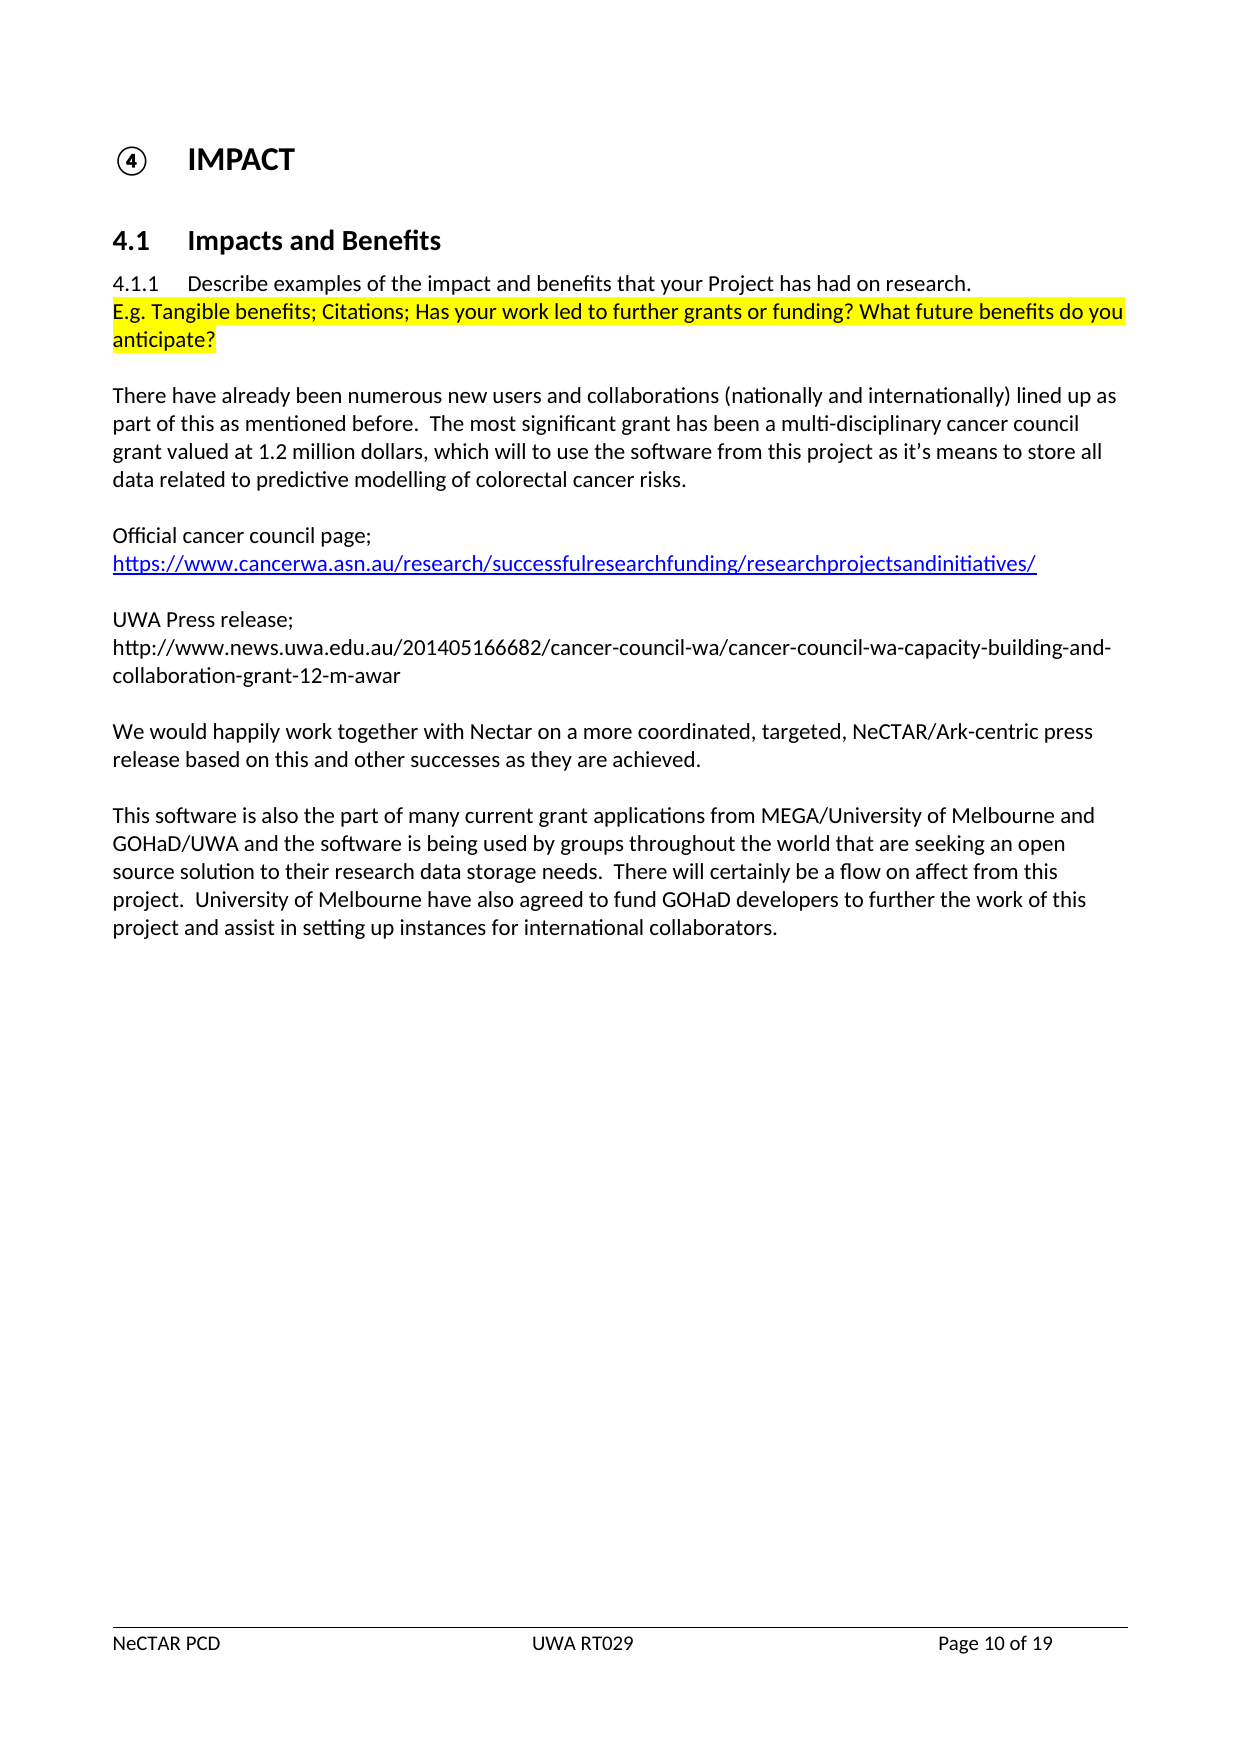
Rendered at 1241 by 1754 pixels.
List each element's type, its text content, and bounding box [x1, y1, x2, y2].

subtitle 4.1 Impacts and Benefits [112, 222, 1128, 257]
text There have already been numerous new users and collaborations (nationally and internationally) lined up as part of this as mentioned before. The most significant grant has been a multi-disciplinary cancer council grant valued at 1.2 million dollars, which will to use the software from this project as it’s means to store all data related to predictive modelling of colorectal cancer risks. [112, 381, 1128, 493]
text UWA Press release; [112, 605, 1128, 633]
text We would happily work together with Nectar on a more coordinated, targeted, NeCTAR/Ark-centric press release based on this and other successes as they are achieved. [112, 717, 1128, 773]
text http://www.news.uwa.edu.au/201405166682/cancer-council-wa/cancer-council-wa-capacity-building-and-collaboration-grant-12-m-awar [112, 633, 1128, 689]
subtitle ④ IMPACT [112, 137, 1128, 178]
text Official cancer council page; [112, 521, 1128, 549]
text https://www.cancerwa.asn.au/research/successfulresearchfunding/researchprojectsandinitiatives/ [112, 549, 1128, 577]
text E.g. Tangible benefits; Citations; Has your work led to further grants or funding? What future benefits do you anticipate? [216, 297, 1128, 353]
text This software is also the part of many current grant applications from MEGA/University of Melbourne and GOHaD/UWA and the software is being used by groups throughout the world that are seeking an open source solution to their research data storage needs. There will certainly be a flow on affect from this project. University of Melbourne have also agreed to fund GOHaD developers to further the work of this project and assist in setting up instances for international collaborators. [112, 801, 1128, 941]
text 4.1.1 Describe examples of the impact and benefits that your Project has had on research. [112, 269, 1128, 297]
